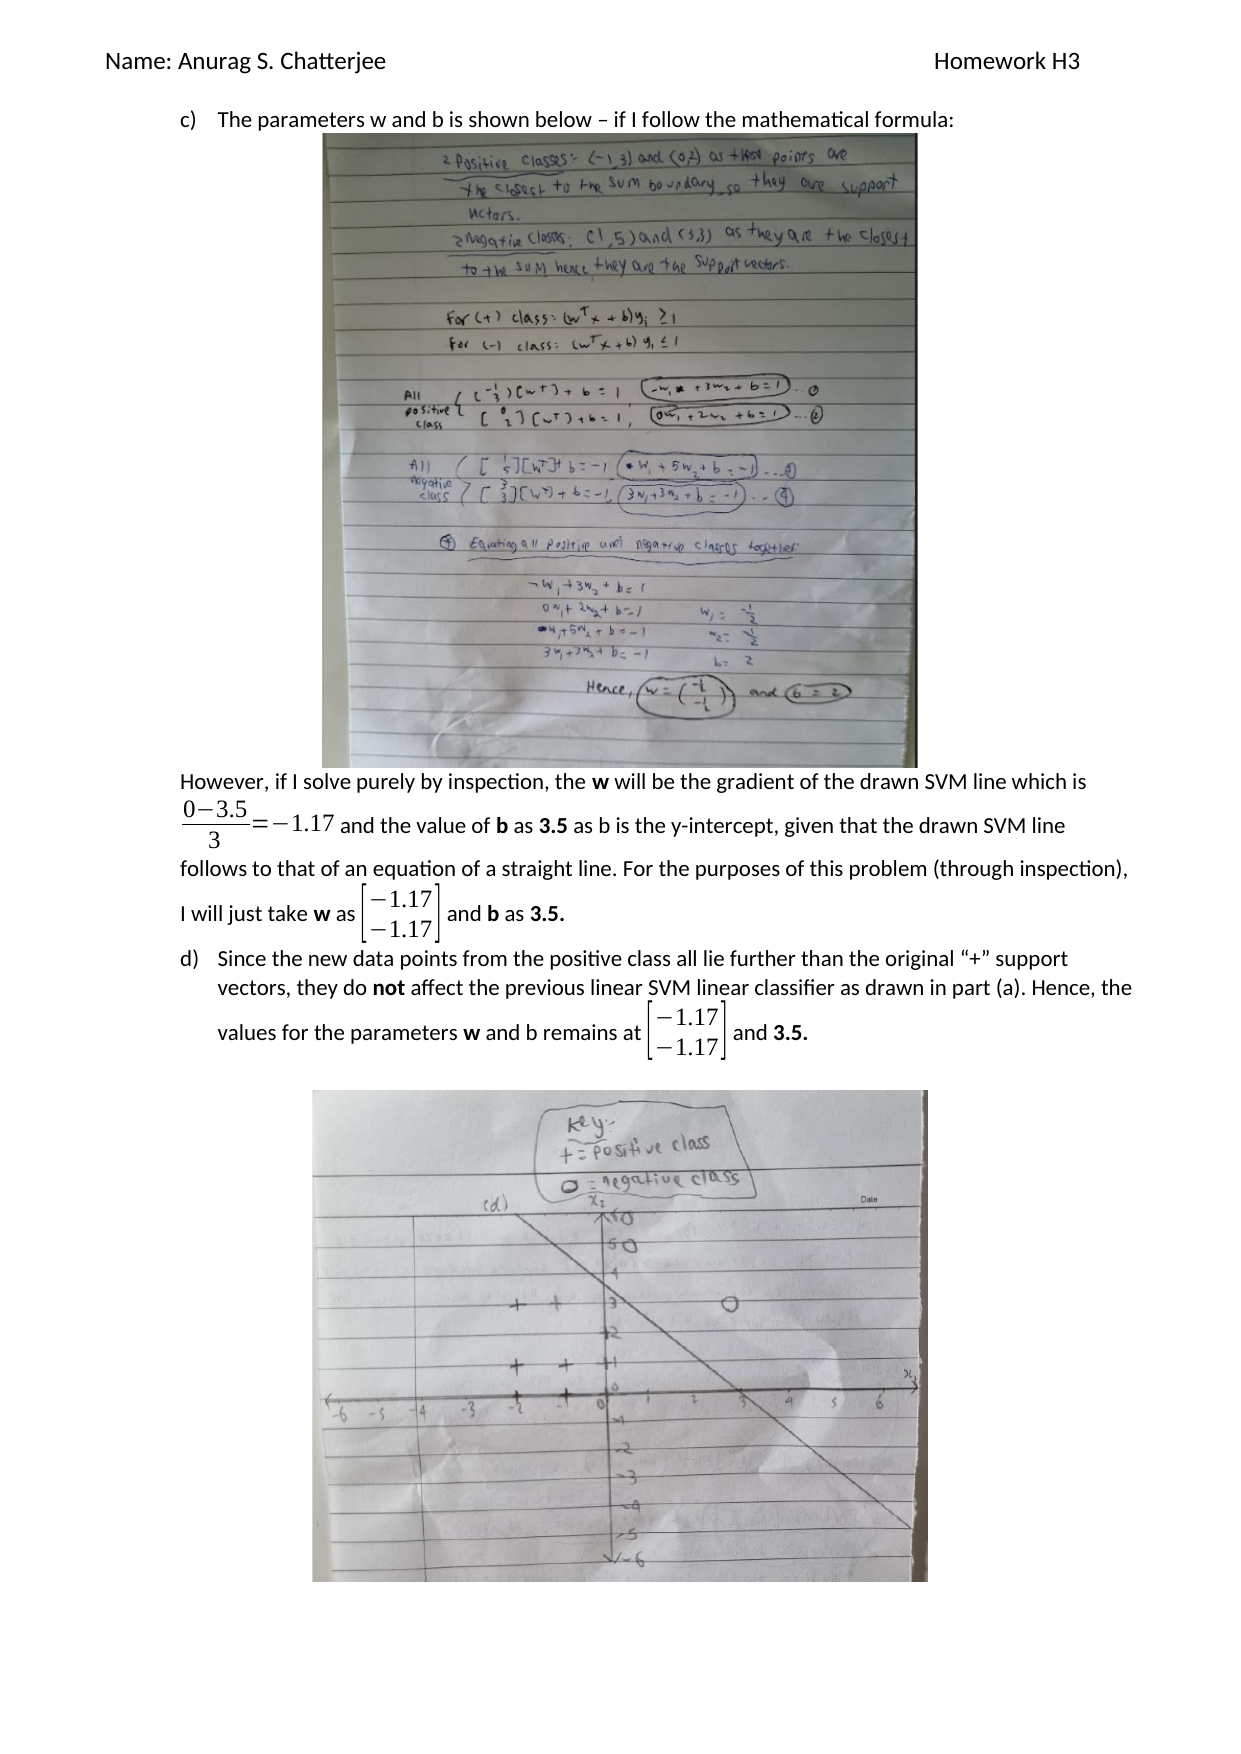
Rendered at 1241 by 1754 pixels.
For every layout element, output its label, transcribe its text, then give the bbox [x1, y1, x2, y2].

list Since the new data points from the positive class all lie further than the original “+” support vectors, they do not affect the previous linear SVM linear classifier as drawn in part (a). Hence, the values for the parameters w and b remains at and 3.5. [180, 944, 1135, 1063]
text However, if I solve purely by inspection, the w will be the gradient of the drawn SVM line which is [105, 767, 1135, 796]
picture [322, 133, 918, 768]
picture [312, 1090, 928, 1582]
text and the value of b as 3.5 as b is the y-intercept, given that the drawn SVM line follows to that of an equation of a straight line. For the purposes of this problem (through inspection), I will just take w as and b as 3.5. [180, 796, 1135, 944]
list The parameters w and b is shown below – if I follow the mathematical formula: [180, 105, 1135, 133]
